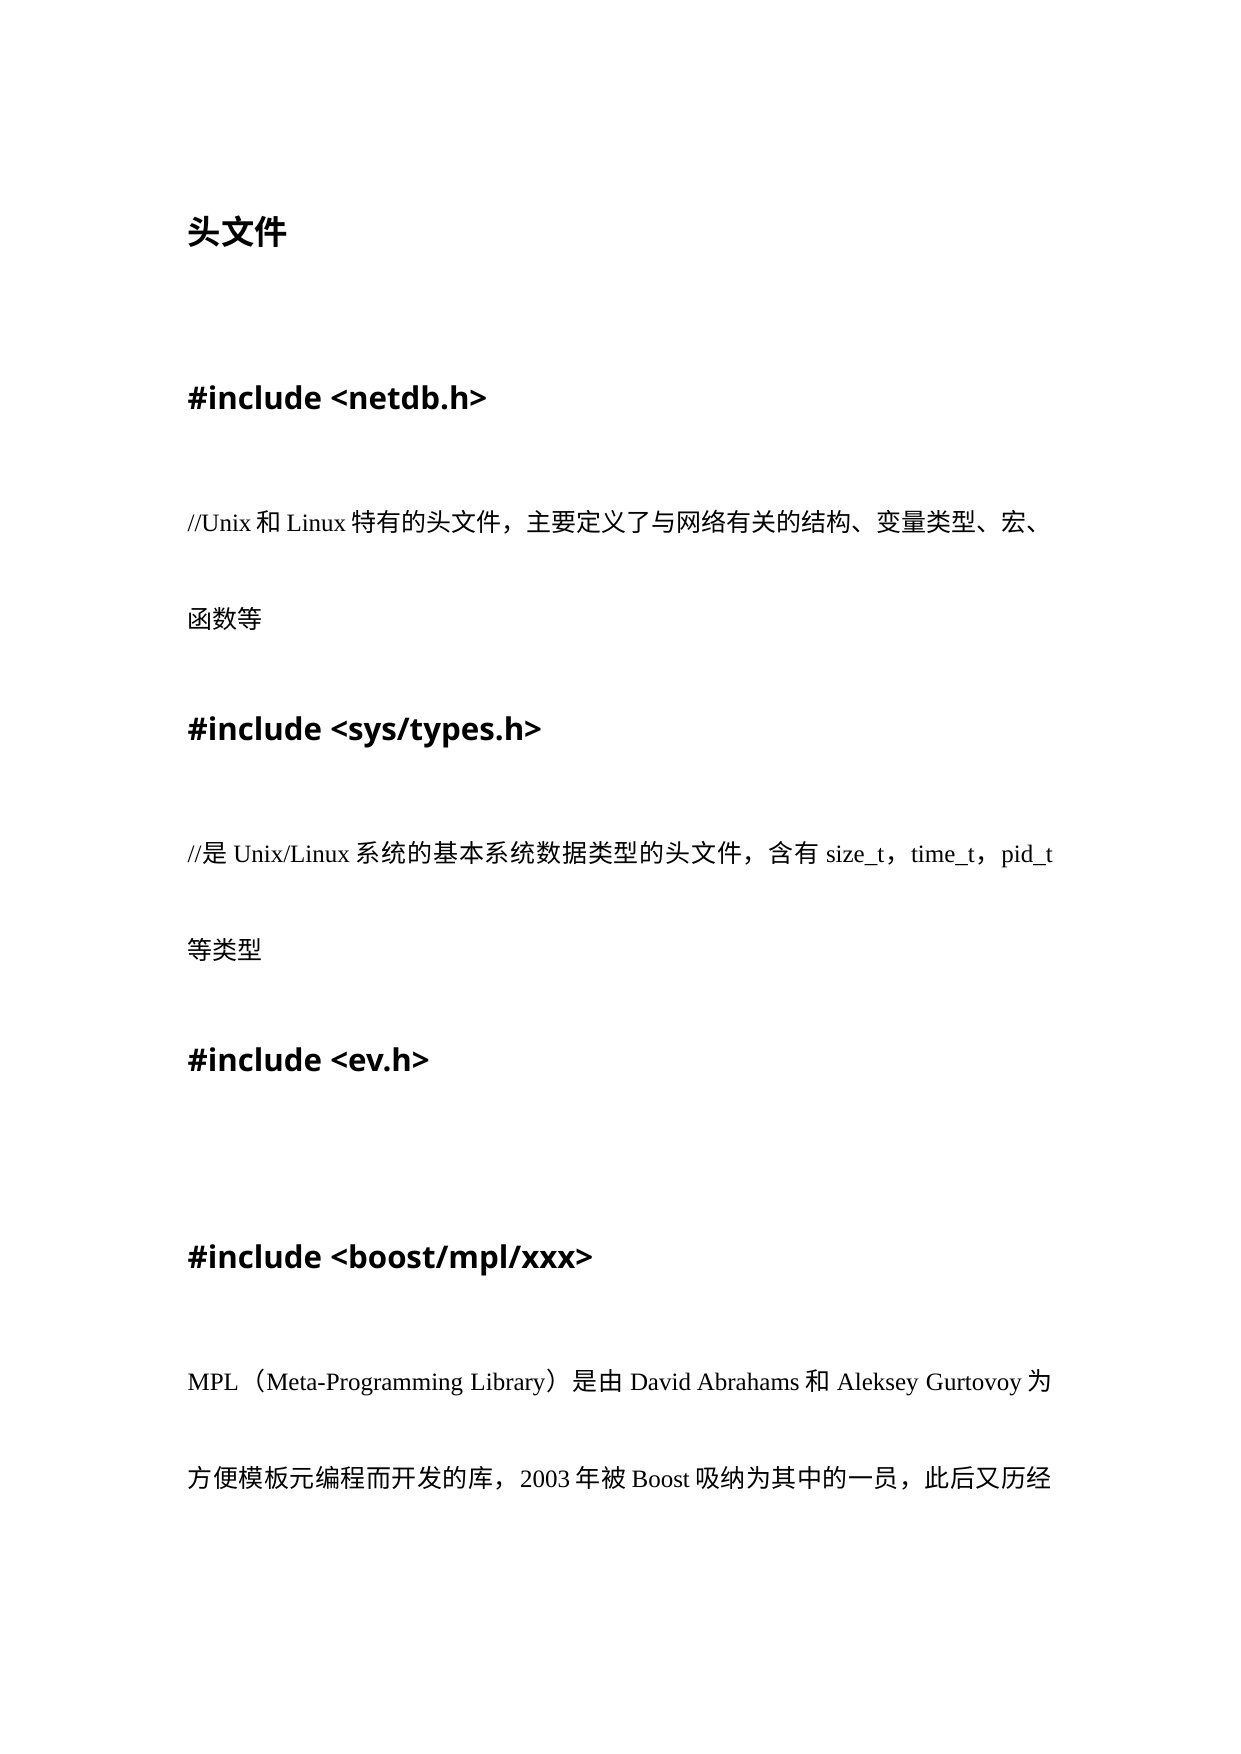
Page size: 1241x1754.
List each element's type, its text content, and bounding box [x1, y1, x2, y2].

subtitle #include <netdb.h> [187, 365, 1053, 430]
subtitle #include <ev.h> [187, 1026, 1053, 1091]
subtitle #include <sys/types.h> [187, 696, 1053, 761]
text //Unix和Linux特有的头文件，主要定义了与网络有关的结构、变量类型、宏、函数等 [187, 488, 1053, 650]
subtitle 头文件 [187, 197, 1053, 262]
subtitle #include <boost/mpl/xxx> [187, 1223, 1053, 1288]
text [187, 1347, 1053, 1509]
text //是Unix/Linux系统的基本系统数据类型的头文件，含有size_t，time_t，pid_t等类型 [187, 819, 1053, 981]
